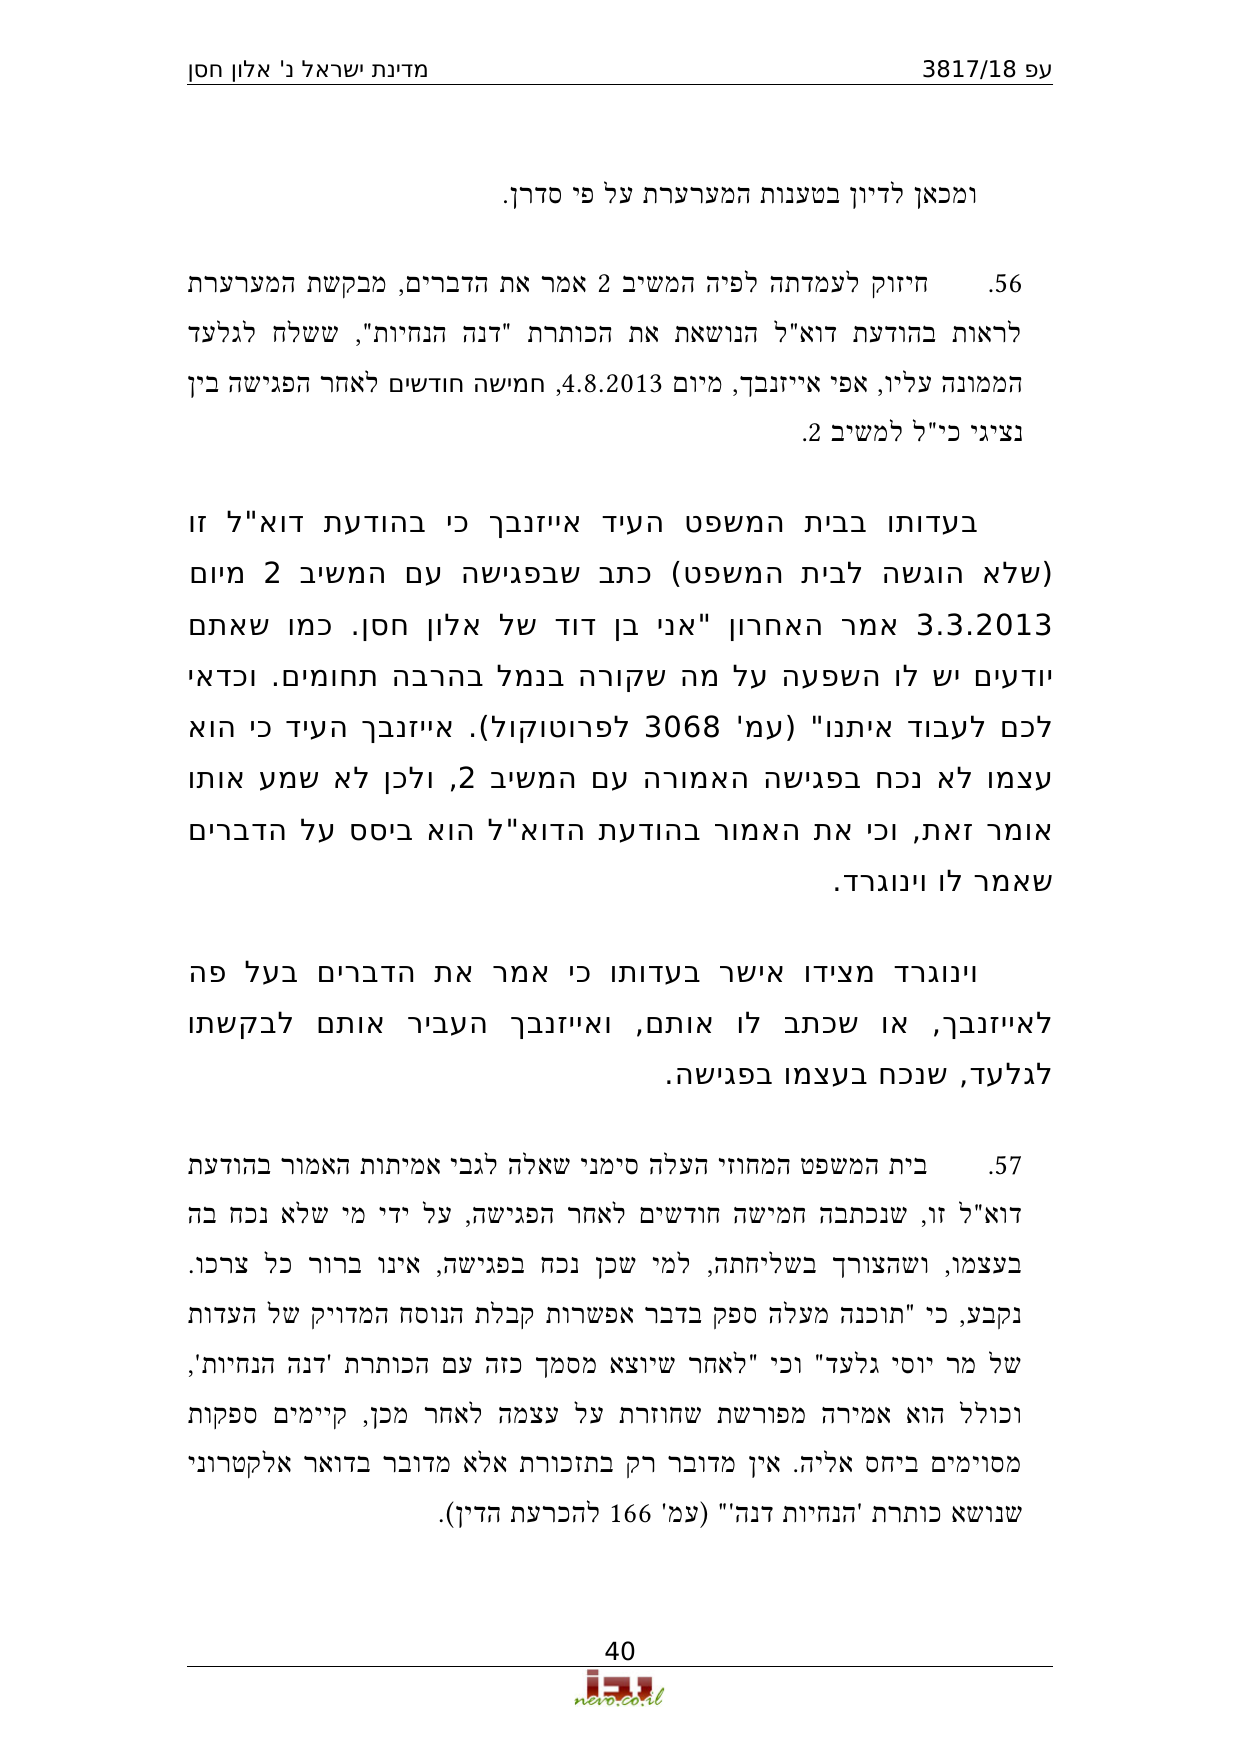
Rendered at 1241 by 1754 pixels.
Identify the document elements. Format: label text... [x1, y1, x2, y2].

text בעדותו בבית המשפט העיד אייזנבך כי בהודעת דוא"ל זו (שלא הוגשה לבית המשפט) כתב שבפגישה עם המשיב 2 מיום 3.3.2013 אמר האחרון "אני בן דוד של אלון חסן. כמו שאתם יודעים יש לו השפעה על מה שקורה בנמל בהרבה תחומים. וכדאי לכם לעבוד איתנו" (עמ' 3068 לפרוטוקול). אייזנבך העיד כי הוא עצמו לא נכח בפגישה האמורה עם המשיב 2, ולכן לא שמע אותו אומר זאת, וכי את האמור בהודעת הדוא"ל הוא ביסס על הדברים שאמר לו וינוגרד. [187, 505, 1053, 898]
list ומכאן לדיון בטענות המערערת על פי סדרן. [187, 177, 1053, 210]
picture [574, 1669, 666, 1707]
list חיזוק לעמדתה לפיה המשיב 2 אמר את הדברים, מבקשת המערערת לראות בהודעת דוא"ל הנושאת את הכותרת "דנה הנחיות", ששלח לגלעד הממונה עליו, אפי אייזנבך, מיום 4.8.2013, חמישה חודשים לאחר הפגישה בין נציגי כי"ל למשיב 2. [187, 266, 1023, 449]
list בית המשפט המחוזי העלה סימני שאלה לגבי אמיתות האמור בהודעת דוא"ל זו, שנכתבה חמישה חודשים לאחר הפגישה, על ידי מי שלא נכח בה בעצמו, ושהצורך בשליחתה, למי שכן נכח בפגישה, אינו ברור כל צרכו. נקבע, כי "תוכנה מעלה ספק בדבר אפשרות קבלת הנוסח המדויק של העדות של מר יוסי גלעד" וכי "לאחר שיוצא מסמך כזה עם הכותרת 'דנה הנחיות', וכולל הוא אמירה מפורשת שחוזרת על עצמה לאחר מכן, קיימים ספקות מסוימים ביחס אליה. אין מדובר רק בתזכורת אלא מדובר בדואר אלקטרוני שנושא כותרת 'הנחיות דנה'" (עמ' 166 להכרעת הדין). [187, 1148, 1023, 1530]
text וינוגרד מצידו אישר בעדותו כי אמר את הדברים בעל פה לאייזנבך, או שכתב לו אותם, ואייזנבך העביר אותם לבקשתו לגלעד, שנכח בעצמו בפגישה. [187, 955, 1053, 1091]
